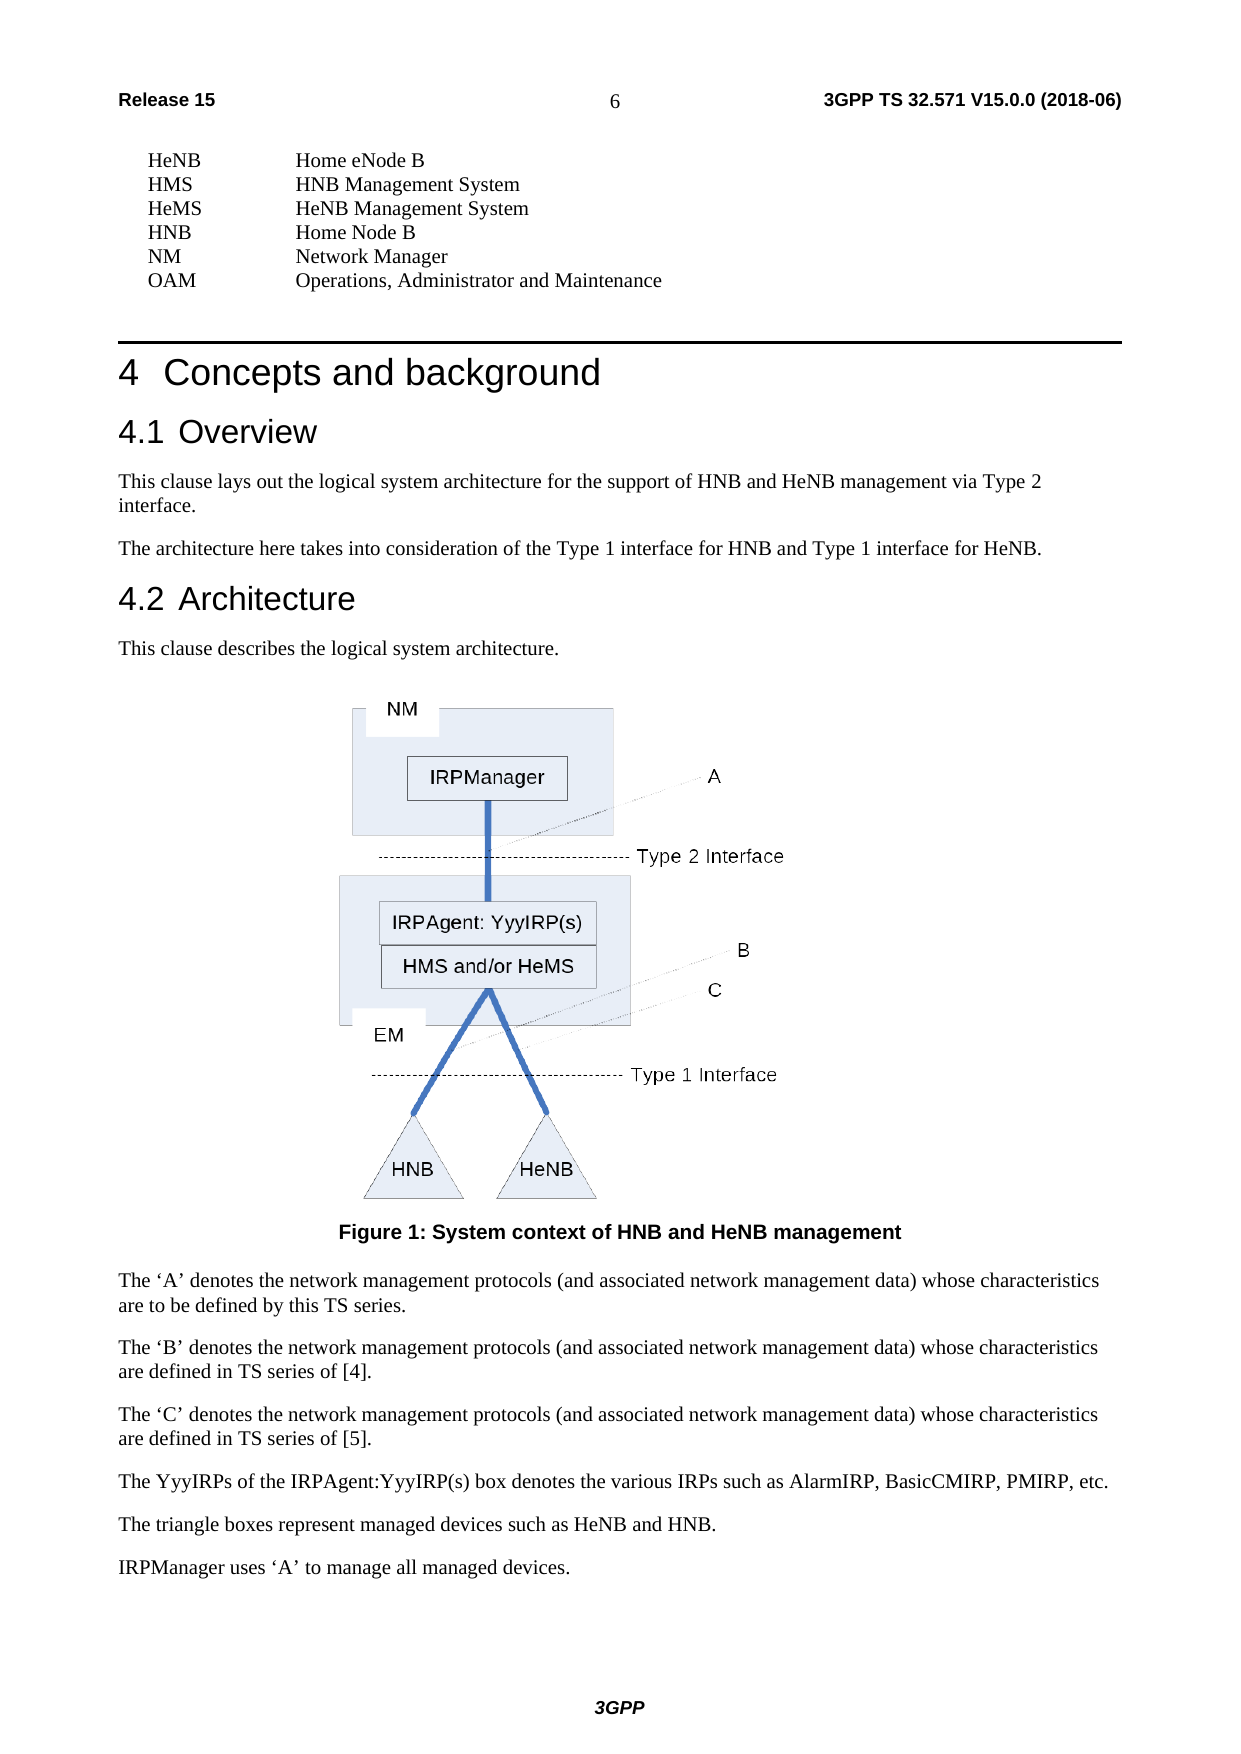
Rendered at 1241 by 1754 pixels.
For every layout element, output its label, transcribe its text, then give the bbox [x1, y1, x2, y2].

text The YyyIRPs of the IRPAgent:YyyIRP(s) box denotes the various IRPs such as AlarmIRP, BasicCMIRP, PMIRP, etc. [118, 1469, 1122, 1493]
text HeMS HeNB Management System [148, 196, 1122, 220]
text OAM Operations, Administrator and Maintenance [148, 268, 1122, 292]
text The ‘B’ denotes the network management protocols (and associated network management data) whose characteristics are defined in TS series of [4]. [118, 1335, 1122, 1383]
text This clause describes the logical system architecture. [118, 636, 1122, 660]
subtitle 4 Concepts and background [118, 344, 1122, 393]
text IRPManager uses ‘A’ to manage all managed devices. [118, 1555, 1122, 1579]
text The architecture here takes into consideration of the Type 1 interface for HNB and Type 1 interface for HeNB. [118, 536, 1122, 560]
text The ‘C’ denotes the network management protocols (and associated network management data) whose characteristics are defined in TS series of [5]. [118, 1402, 1122, 1450]
text HeNB Home eNode B [148, 147, 1122, 172]
text Figure 1: System context of HNB and HeNB management [118, 1219, 1122, 1243]
text The ‘A’ denotes the network management protocols (and associated network management data) whose characteristics are to be defined by this TS series. [118, 1268, 1122, 1317]
text This clause lays out the logical system architecture for the support of HNB and HeNB management via Type 2 interface. [118, 469, 1122, 517]
subtitle 4.2 Architecture [118, 579, 1122, 617]
subtitle 4.1 Overview [118, 412, 1122, 451]
text HNB Home Node B [148, 220, 1122, 244]
text NM Network Manager [148, 244, 1122, 268]
text HMS HNB Management System [148, 172, 1122, 196]
text The triangle boxes represent managed devices such as HeNB and HNB. [118, 1512, 1122, 1536]
